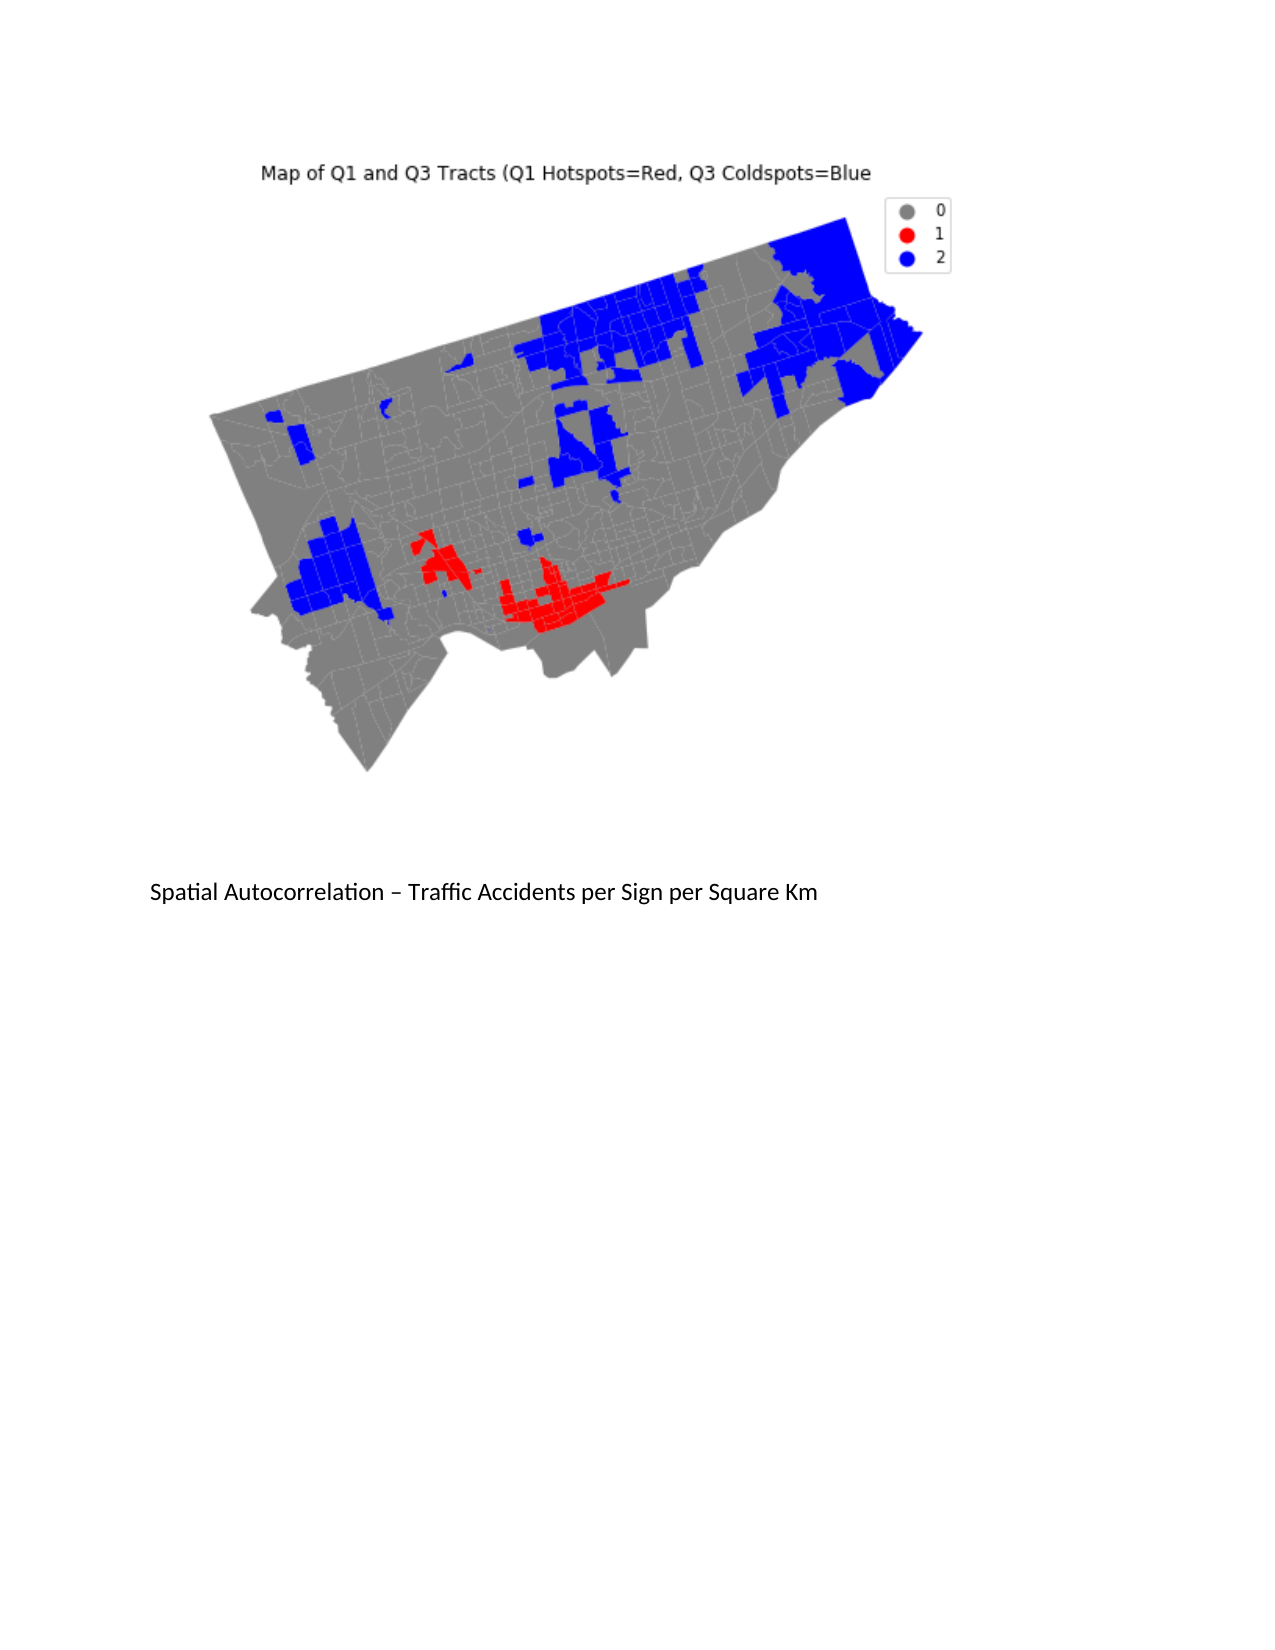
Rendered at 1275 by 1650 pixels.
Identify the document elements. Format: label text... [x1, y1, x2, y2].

picture [150, 150, 1063, 808]
text Spatial Autocorrelation – Traffic Accidents per Sign per Square Km [150, 876, 1125, 907]
